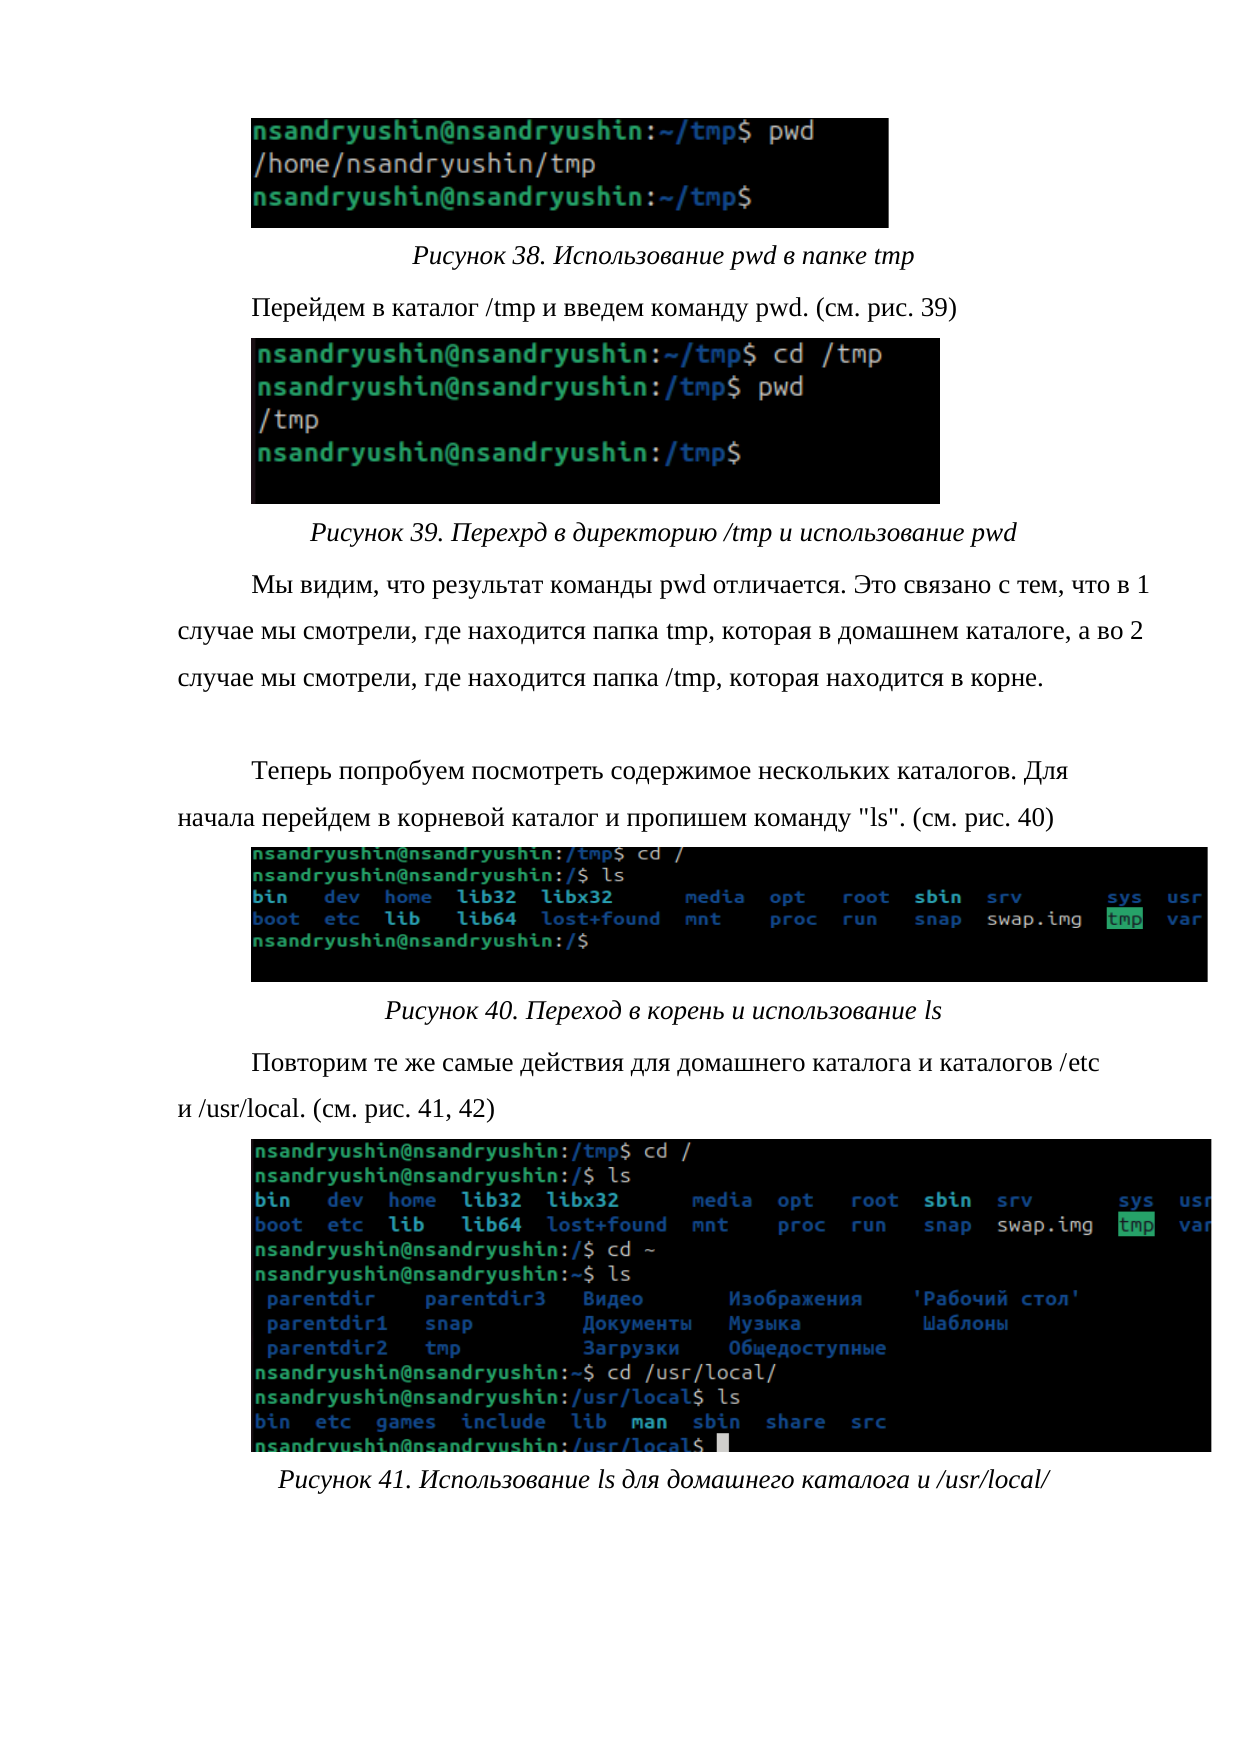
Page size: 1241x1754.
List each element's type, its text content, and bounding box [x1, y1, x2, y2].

picture [251, 1139, 1212, 1452]
text Мы видим, что результат команды pwd отличается. Это связано с тем, что в 1 случае мы смотрели, где находится папка tmp, которая в домашнем каталоге, а во 2 случае мы смотрели, где находится папка /tmp, которая находится в корне. [177, 568, 1152, 692]
text Рисунок 38. Использование pwd в папке tmp [177, 239, 1152, 271]
picture [251, 847, 1208, 982]
text Повторим те же самые действия для домашнего каталога и каталогов /etc и /usr/local. (см. рис. 41, 42) [177, 1046, 1152, 1124]
text Рисунок 40. Переход в корень и использование ls [177, 994, 1152, 1025]
text Рисунок 41. Использование ls для домашнего каталога и /usr/local/ [177, 1463, 1152, 1494]
text Перейдем в каталог /tmp и введем команду pwd. (см. рис. 39) [177, 291, 1152, 323]
picture [251, 338, 940, 504]
picture [251, 118, 889, 228]
text Рисунок 39. Перехрд в директорию /tmp и использование pwd [177, 516, 1152, 547]
text Теперь попробуем посмотреть содержимое нескольких каталогов. Для начала перейдем в корневой каталог и пропишем команду "ls". (см. рис. 40) [177, 754, 1152, 832]
